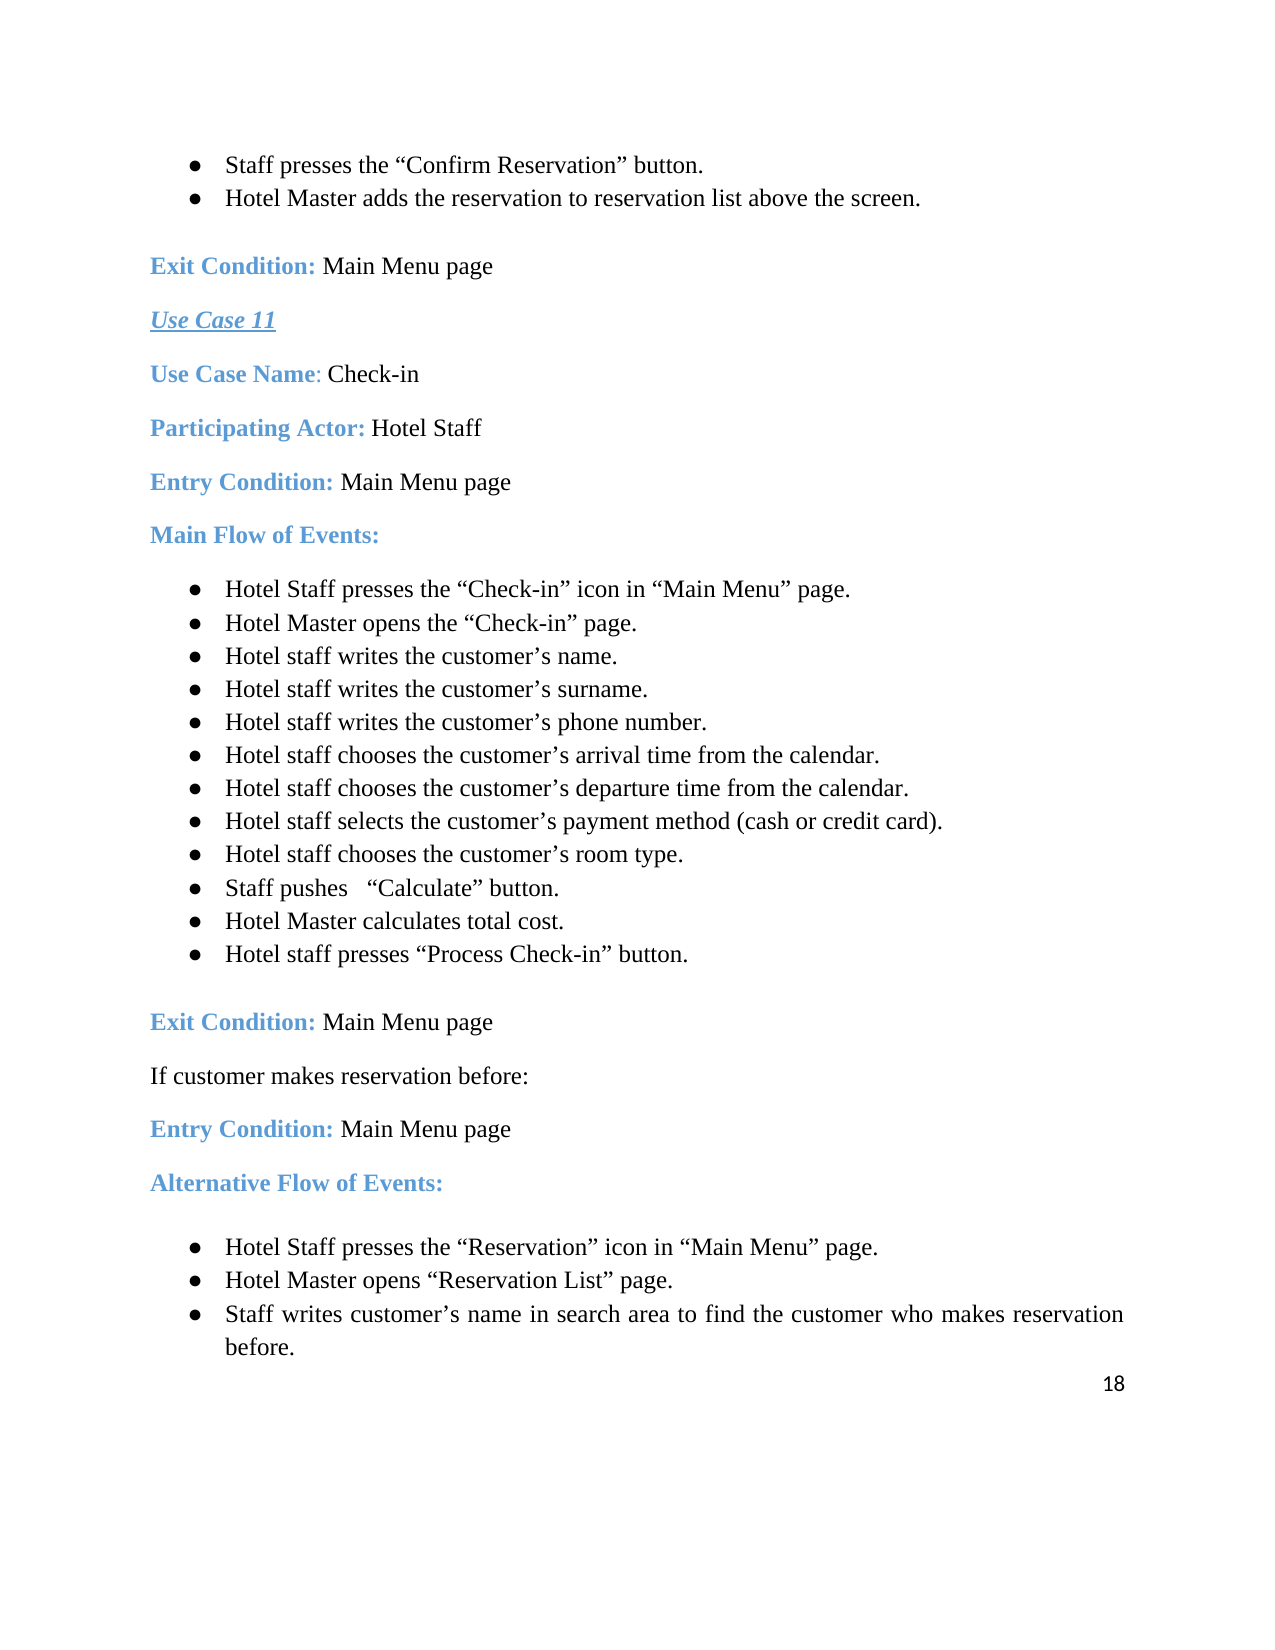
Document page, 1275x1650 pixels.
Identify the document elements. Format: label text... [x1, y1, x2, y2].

list Hotel staff writes the customer’s name. [187, 641, 1125, 669]
text Main Flow of Events: [150, 521, 1125, 549]
text Exit Condition: Main Menu page [150, 251, 1125, 280]
text Alternative Flow of Events: [150, 1168, 1125, 1197]
list Hotel Master adds the reservation to reservation list above the screen. [187, 183, 1125, 212]
list Hotel staff chooses the customer’s arrival time from the calendar. [187, 740, 1125, 769]
text Entry Condition: Main Menu page [150, 467, 1125, 495]
text Use Case Name: Check-in [150, 359, 1125, 388]
list Hotel Staff presses the “Reservation” icon in “Main Menu” page. [187, 1232, 1125, 1261]
list Staff presses the “Confirm Reservation” button. [187, 150, 1125, 179]
text Entry Condition: Main Menu page [150, 1114, 1125, 1143]
list Hotel staff writes the customer’s phone number. [187, 707, 1125, 736]
list Hotel staff chooses the customer’s departure time from the calendar. [187, 773, 1125, 802]
list Hotel staff presses “Process Check-in” button. [187, 939, 1125, 968]
list Hotel staff chooses the customer’s room type. [187, 839, 1125, 868]
list Hotel Staff presses the “Check-in” icon in “Main Menu” page. [187, 574, 1125, 603]
list Hotel staff writes the customer’s surname. [187, 674, 1125, 703]
list Staff writes customer’s name in search area to find the customer who makes reservation before. [187, 1299, 1125, 1361]
text If customer makes reservation before: [150, 1061, 1125, 1089]
list Hotel Master opens the “Check-in” page. [187, 607, 1125, 636]
text Use Case 11 [150, 305, 1125, 334]
text Exit Condition: Main Menu page [150, 1007, 1125, 1036]
list Hotel staff selects the customer’s payment method (cash or credit card). [187, 806, 1125, 835]
text Participating Actor: Hotel Staff [150, 413, 1125, 442]
list Staff pushes “Calculate” button. [187, 872, 1125, 901]
list Hotel Master opens “Reservation List” page. [187, 1266, 1125, 1294]
list Hotel Master calculates total cost. [187, 906, 1125, 934]
